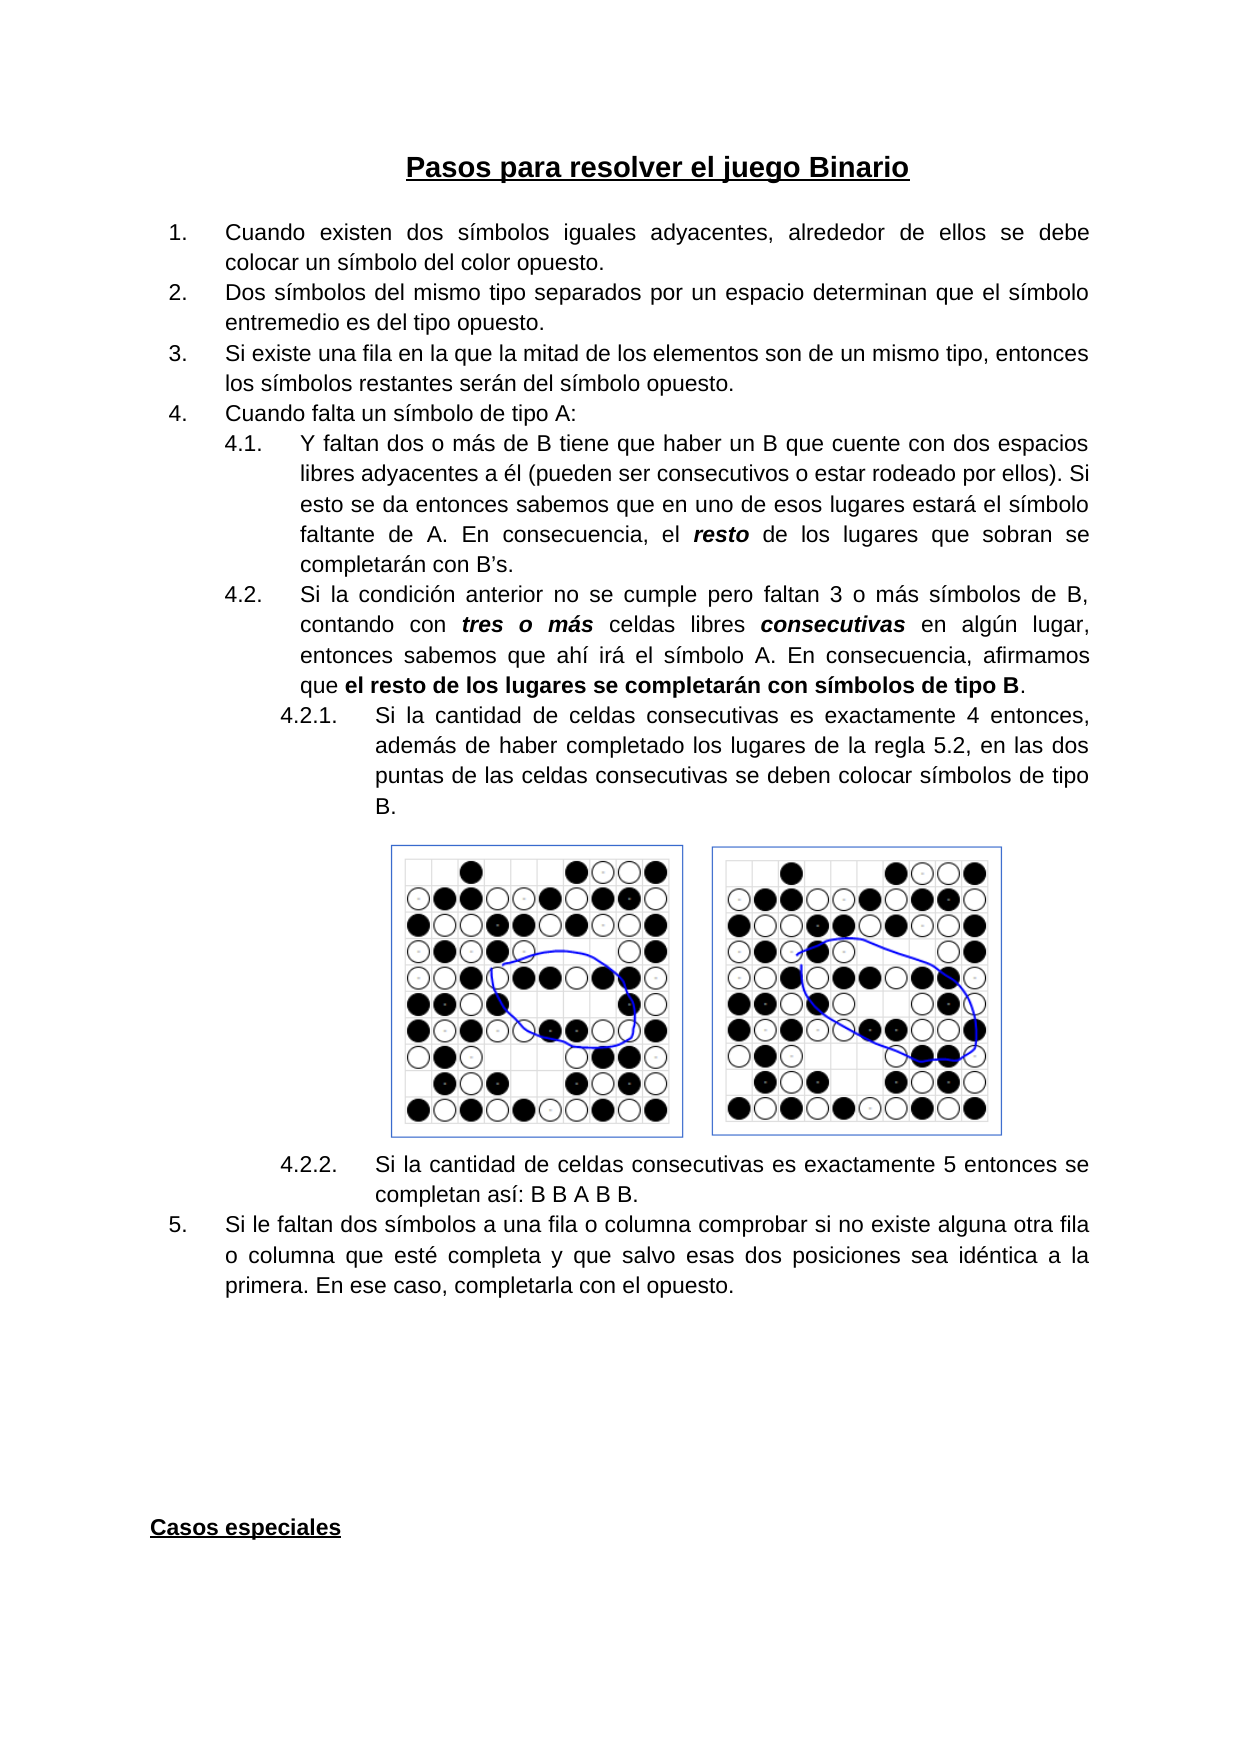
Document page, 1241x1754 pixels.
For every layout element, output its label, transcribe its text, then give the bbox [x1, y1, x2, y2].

list Cuando falta un símbolo de tipo A: [187, 400, 1090, 426]
list Si la cantidad de celdas consecutivas es exactamente 5 entonces se completan así: B B A B B. [337, 1151, 1090, 1207]
list Si existe una fila en la que la mitad de los elementos son de un mismo tipo, entonces los símbolos restantes serán del símbolo opuesto. [187, 339, 1090, 396]
list Y faltan dos o más de B tiene que haber un B que cuente con dos espacios libres adyacentes a él (pueden ser consecutivos o estar rodeado por ellos). Si esto se da entonces sabemos que en uno de esos lugares estará el símbolo faltante de A. En consecuencia, el resto de los lugares que sobran se completarán con B’s. [262, 430, 1090, 577]
text Pasos para resolver el juego Binario [225, 150, 1090, 183]
list Cuando existen dos símbolos iguales adyacentes, alrededor de ellos se debe colocar un símbolo del color opuesto. [187, 219, 1090, 275]
picture [375, 822, 1018, 1147]
list Si la condición anterior no se cumple pero faltan 3 o más símbolos de B, contando con tres o más celdas libres consecutivas en algún lugar, entonces sabemos que ahí irá el símbolo A. En consecuencia, afirmamos que el resto de los lugares se completarán con símbolos de tipo B. [262, 581, 1090, 698]
list Si la cantidad de celdas consecutivas es exactamente 4 entonces, además de haber completado los lugares de la regla 5.2, en las dos puntas de las celdas consecutivas se deben colocar símbolos de tipo B. [337, 702, 1090, 819]
list Dos símbolos del mismo tipo separados por un espacio determinan que el símbolo entremedio es del tipo opuesto. [187, 279, 1090, 336]
list Si le faltan dos símbolos a una fila o columna comprobar si no existe alguna otra fila o columna que esté completa y que salvo esas dos posiciones sea idéntica a la primera. En ese caso, completarla con el opuesto. [187, 1211, 1090, 1298]
text Casos especiales [150, 1513, 1090, 1540]
